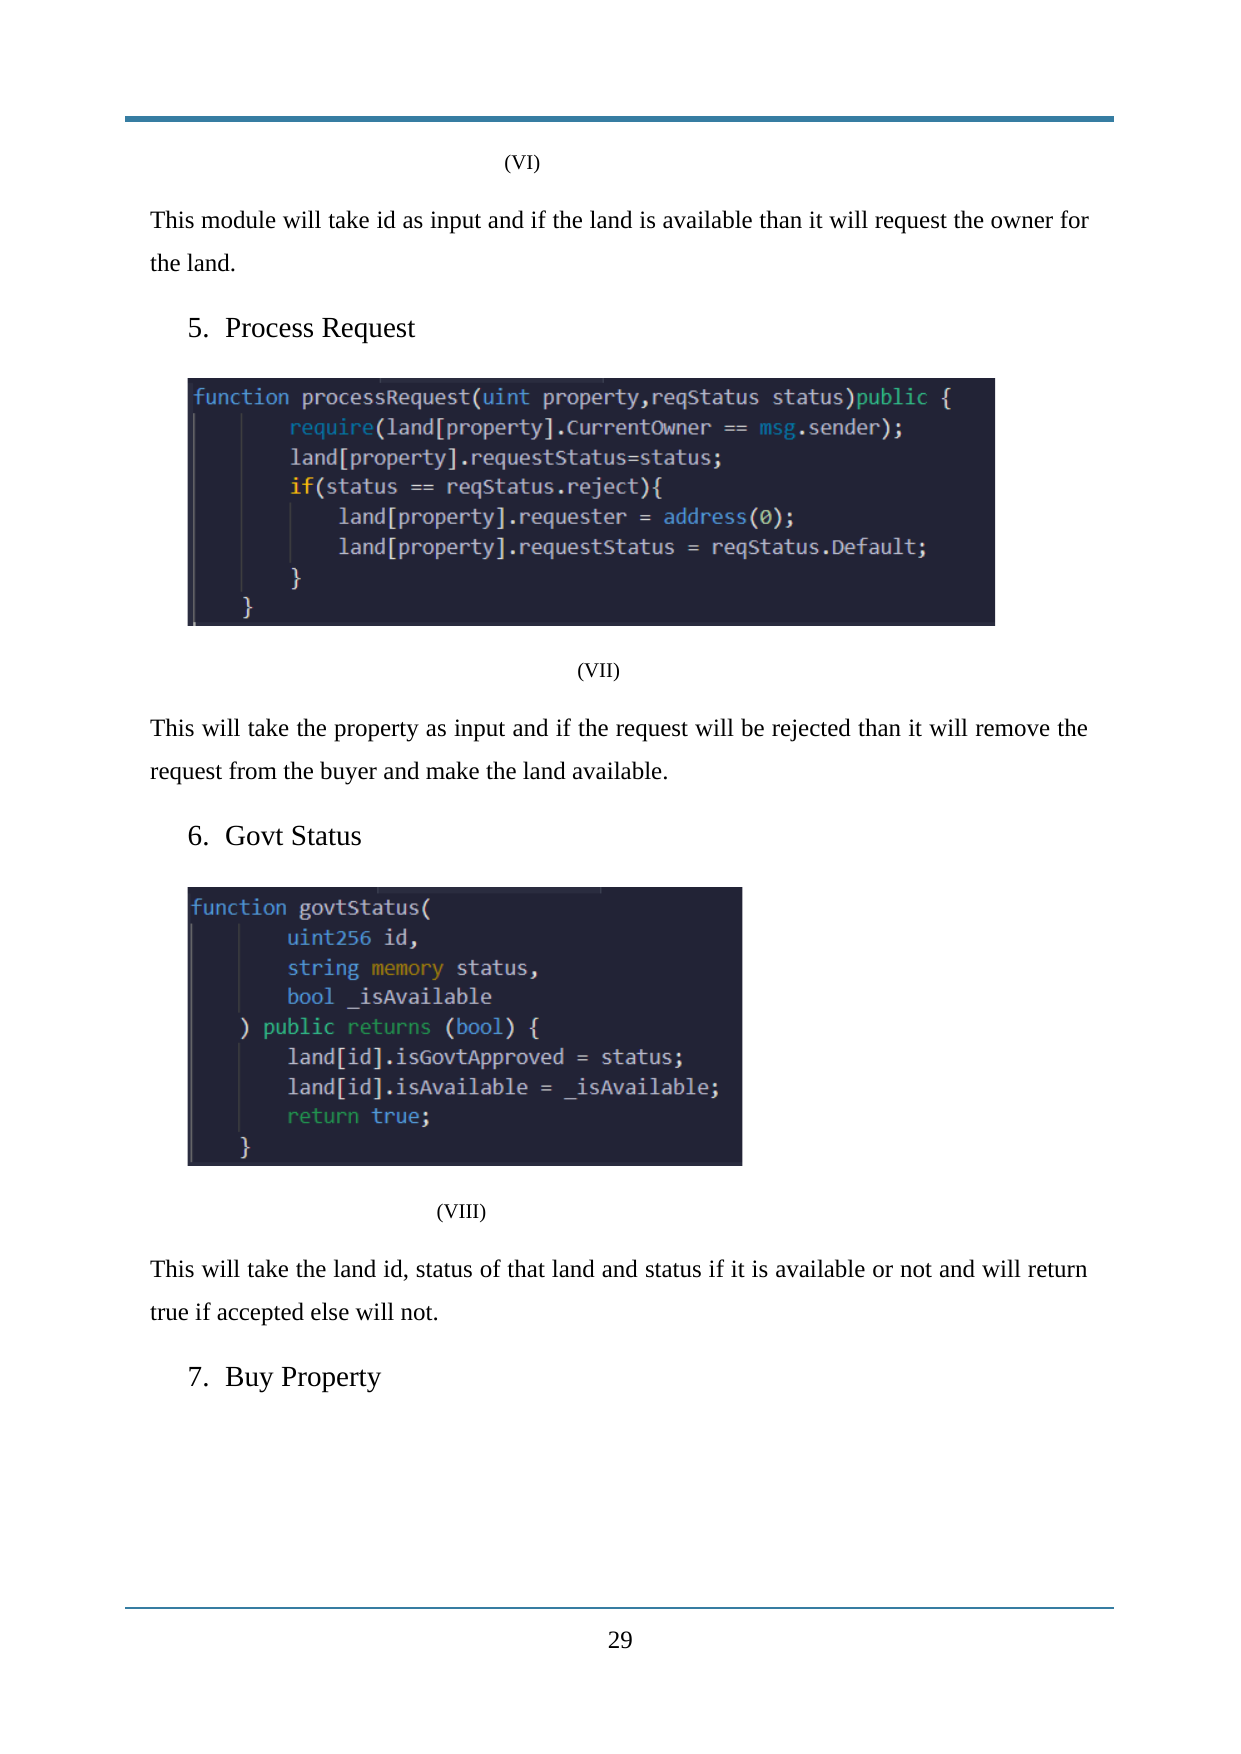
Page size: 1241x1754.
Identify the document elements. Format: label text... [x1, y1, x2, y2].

picture [187, 378, 996, 626]
list Process Request [187, 310, 1090, 343]
list Govt Status [187, 818, 1090, 852]
list Buy Property [187, 1359, 1090, 1392]
text This will take the property as input and if the request will be rejected than it will remove the request from the buyer and make the land available. [150, 713, 1090, 785]
text This will take the land id, status of that land and status if it is available or not and will return true if accepted else will not. [150, 1254, 1090, 1326]
picture [187, 887, 743, 1166]
text (VII) [150, 658, 1090, 682]
text (VI) [150, 150, 1090, 174]
text This module will take id as input and if the land is available than it will request the owner for the land. [150, 205, 1090, 277]
text (VIII) [150, 1199, 1090, 1223]
